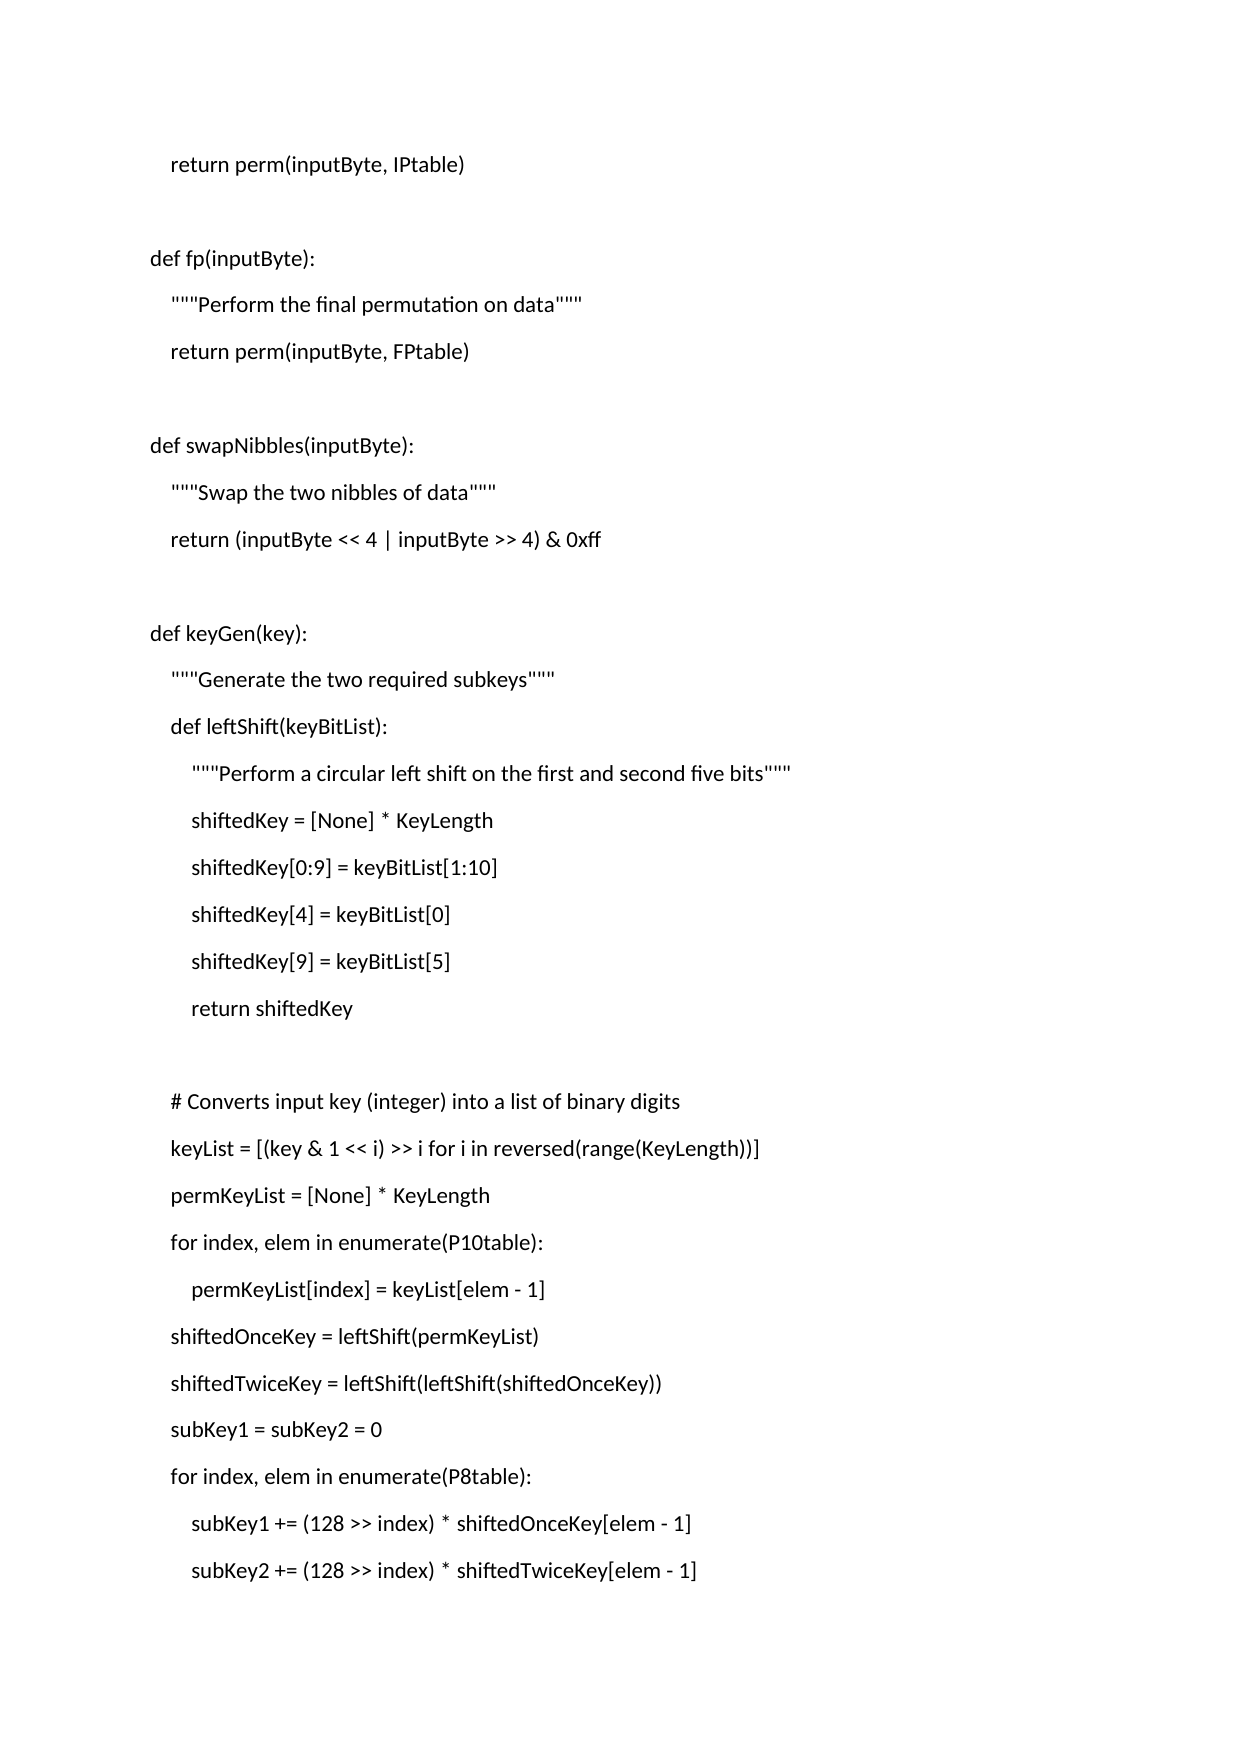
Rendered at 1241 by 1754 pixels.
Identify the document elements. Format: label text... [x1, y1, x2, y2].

text shiftedOnceKey = leftShift(permKeyList) [150, 1322, 1090, 1350]
text def swapNibbles(inputByte): [150, 431, 1090, 459]
text shiftedKey[0:9] = keyBitList[1:10] [150, 853, 1090, 881]
text return (inputByte << 4 | inputByte >> 4) & 0xff [150, 525, 1090, 553]
text def leftShift(keyBitList): [150, 712, 1090, 741]
text # Converts input key (integer) into a list of binary digits [150, 1087, 1090, 1116]
text shiftedKey = [None] * KeyLength [150, 806, 1090, 834]
text def fp(inputByte): [150, 244, 1090, 272]
text """Perform a circular left shift on the first and second five bits""" [150, 759, 1090, 787]
text subKey1 = subKey2 = 0 [150, 1416, 1090, 1444]
text return shiftedKey [150, 994, 1090, 1022]
text return perm(inputByte, FPtable) [150, 337, 1090, 366]
text keyList = [(key & 1 << i) >> i for i in reversed(range(KeyLength))] [150, 1134, 1090, 1162]
text subKey1 += (128 >> index) * shiftedOnceKey[elem - 1] [150, 1509, 1090, 1537]
text subKey2 += (128 >> index) * shiftedTwiceKey[elem - 1] [150, 1556, 1090, 1584]
text def keyGen(key): [150, 619, 1090, 647]
text permKeyList[index] = keyList[elem - 1] [150, 1275, 1090, 1303]
text shiftedTwiceKey = leftShift(leftShift(shiftedOnceKey)) [150, 1369, 1090, 1397]
text """Perform the final permutation on data""" [150, 291, 1090, 319]
text permKeyList = [None] * KeyLength [150, 1181, 1090, 1209]
text for index, elem in enumerate(P8table): [150, 1462, 1090, 1491]
text shiftedKey[4] = keyBitList[0] [150, 900, 1090, 928]
text shiftedKey[9] = keyBitList[5] [150, 947, 1090, 975]
text for index, elem in enumerate(P10table): [150, 1228, 1090, 1256]
text """Swap the two nibbles of data""" [150, 478, 1090, 506]
text return perm(inputByte, IPtable) [150, 150, 1090, 178]
text """Generate the two required subkeys""" [150, 666, 1090, 694]
